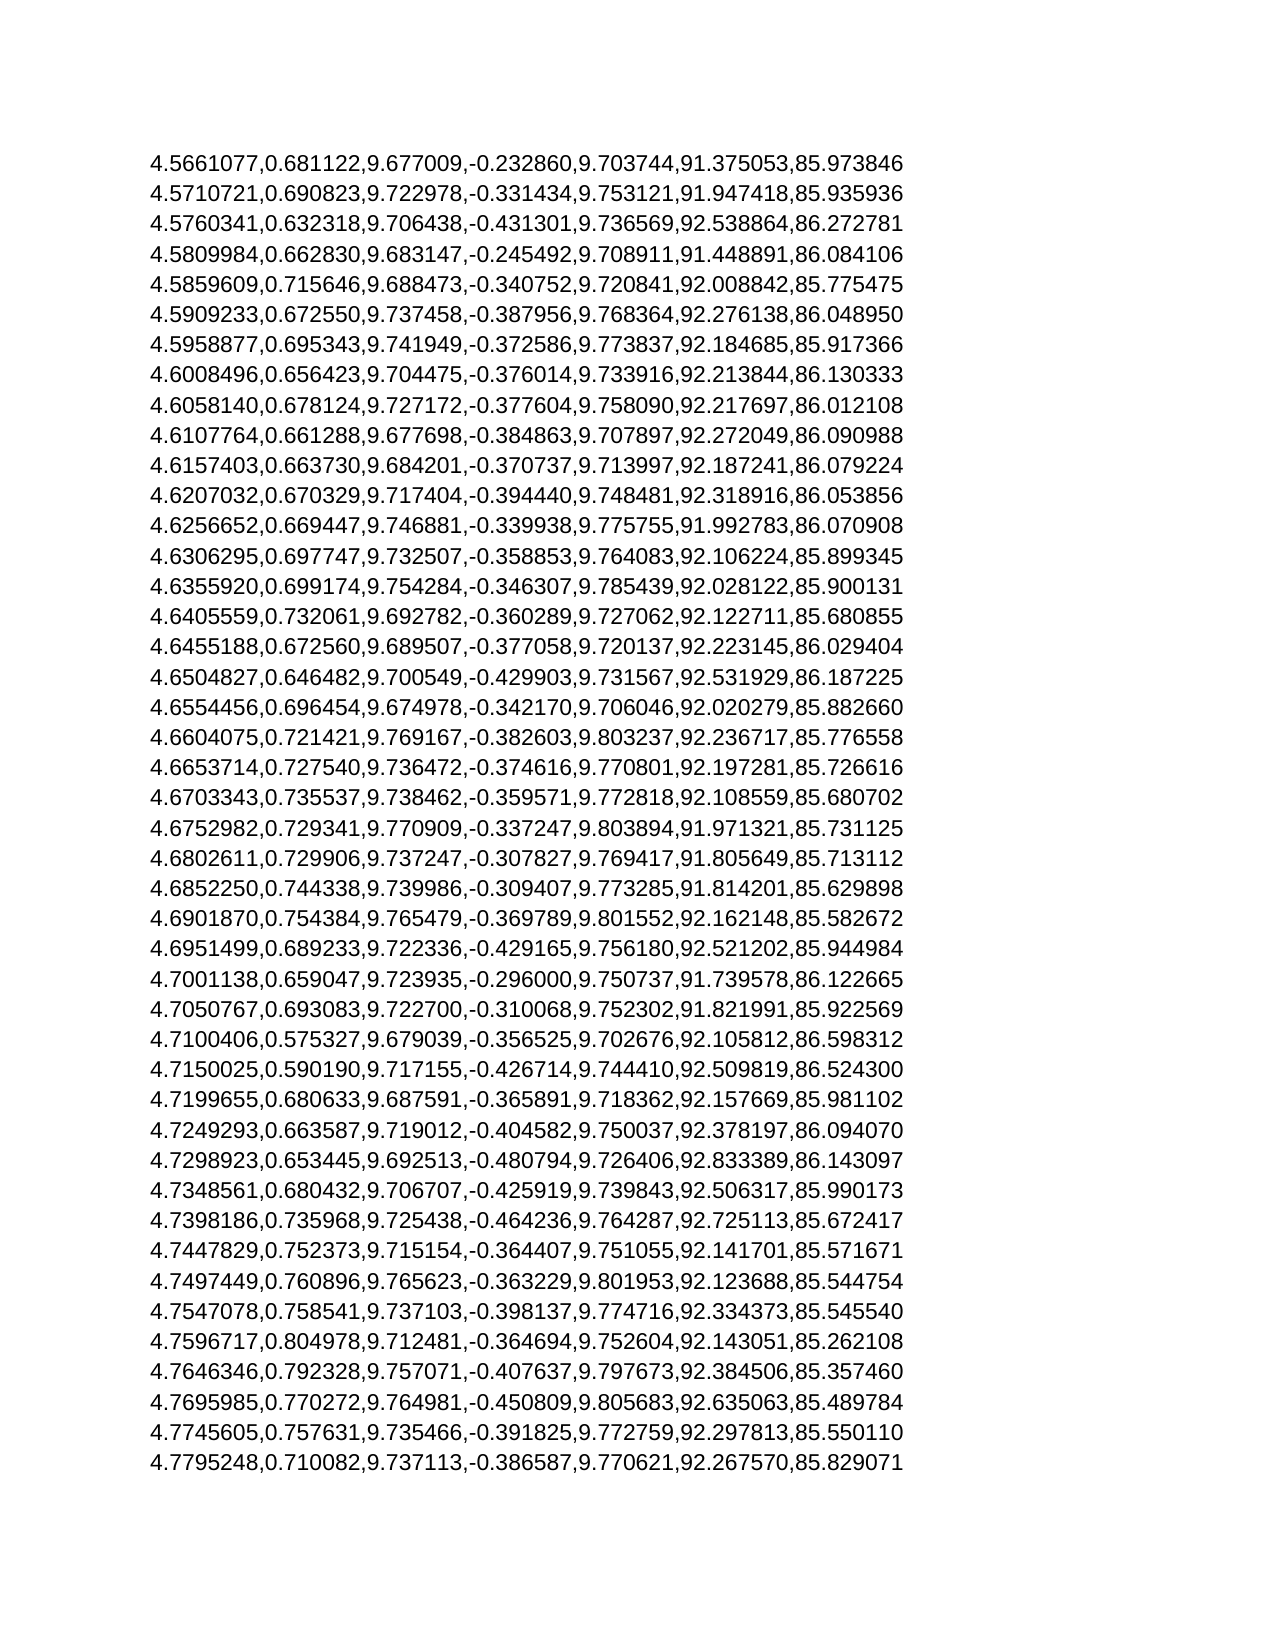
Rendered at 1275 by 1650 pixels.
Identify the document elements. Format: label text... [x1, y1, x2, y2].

text 4.7795248,0.710082,9.737113,-0.386587,9.770621,92.267570,85.829071 [150, 1449, 1125, 1475]
text 4.6355920,0.699174,9.754284,-0.346307,9.785439,92.028122,85.900131 [150, 573, 1125, 599]
text 4.6852250,0.744338,9.739986,-0.309407,9.773285,91.814201,85.629898 [150, 875, 1125, 901]
text 4.7497449,0.760896,9.765623,-0.363229,9.801953,92.123688,85.544754 [150, 1268, 1125, 1294]
text 4.7646346,0.792328,9.757071,-0.407637,9.797673,92.384506,85.357460 [150, 1358, 1125, 1385]
text 4.7695985,0.770272,9.764981,-0.450809,9.805683,92.635063,85.489784 [150, 1388, 1125, 1415]
text 4.6207032,0.670329,9.717404,-0.394440,9.748481,92.318916,86.053856 [150, 482, 1125, 509]
text 4.6008496,0.656423,9.704475,-0.376014,9.733916,92.213844,86.130333 [150, 361, 1125, 388]
text 4.6901870,0.754384,9.765479,-0.369789,9.801552,92.162148,85.582672 [150, 905, 1125, 932]
text 4.6058140,0.678124,9.727172,-0.377604,9.758090,92.217697,86.012108 [150, 392, 1125, 418]
text 4.6504827,0.646482,9.700549,-0.429903,9.731567,92.531929,86.187225 [150, 663, 1125, 690]
text 4.5859609,0.715646,9.688473,-0.340752,9.720841,92.008842,85.775475 [150, 271, 1125, 297]
text 4.5710721,0.690823,9.722978,-0.331434,9.753121,91.947418,85.935936 [150, 180, 1125, 207]
text 4.7298923,0.653445,9.692513,-0.480794,9.726406,92.833389,86.143097 [150, 1147, 1125, 1173]
text 4.7745605,0.757631,9.735466,-0.391825,9.772759,92.297813,85.550110 [150, 1419, 1125, 1445]
text 4.6951499,0.689233,9.722336,-0.429165,9.756180,92.521202,85.944984 [150, 935, 1125, 962]
text 4.6405559,0.732061,9.692782,-0.360289,9.727062,92.122711,85.680855 [150, 603, 1125, 629]
text 4.7150025,0.590190,9.717155,-0.426714,9.744410,92.509819,86.524300 [150, 1056, 1125, 1083]
text 4.6554456,0.696454,9.674978,-0.342170,9.706046,92.020279,85.882660 [150, 694, 1125, 720]
text 4.5760341,0.632318,9.706438,-0.431301,9.736569,92.538864,86.272781 [150, 210, 1125, 237]
text 4.7199655,0.680633,9.687591,-0.365891,9.718362,92.157669,85.981102 [150, 1086, 1125, 1113]
text 4.7001138,0.659047,9.723935,-0.296000,9.750737,91.739578,86.122665 [150, 966, 1125, 992]
text 4.7447829,0.752373,9.715154,-0.364407,9.751055,92.141701,85.571671 [150, 1237, 1125, 1264]
text 4.6802611,0.729906,9.737247,-0.307827,9.769417,91.805649,85.713112 [150, 845, 1125, 871]
text 4.6752982,0.729341,9.770909,-0.337247,9.803894,91.971321,85.731125 [150, 814, 1125, 841]
text 4.5661077,0.681122,9.677009,-0.232860,9.703744,91.375053,85.973846 [150, 150, 1125, 176]
text 4.7348561,0.680432,9.706707,-0.425919,9.739843,92.506317,85.990173 [150, 1177, 1125, 1203]
text 4.7596717,0.804978,9.712481,-0.364694,9.752604,92.143051,85.262108 [150, 1328, 1125, 1354]
text 4.6604075,0.721421,9.769167,-0.382603,9.803237,92.236717,85.776558 [150, 724, 1125, 750]
text 4.5809984,0.662830,9.683147,-0.245492,9.708911,91.448891,86.084106 [150, 241, 1125, 267]
text 4.5958877,0.695343,9.741949,-0.372586,9.773837,92.184685,85.917366 [150, 331, 1125, 358]
text 4.6306295,0.697747,9.732507,-0.358853,9.764083,92.106224,85.899345 [150, 543, 1125, 569]
text 4.6653714,0.727540,9.736472,-0.374616,9.770801,92.197281,85.726616 [150, 754, 1125, 781]
text 4.5909233,0.672550,9.737458,-0.387956,9.768364,92.276138,86.048950 [150, 301, 1125, 327]
text 4.6107764,0.661288,9.677698,-0.384863,9.707897,92.272049,86.090988 [150, 422, 1125, 448]
text 4.7050767,0.693083,9.722700,-0.310068,9.752302,91.821991,85.922569 [150, 996, 1125, 1022]
text 4.7249293,0.663587,9.719012,-0.404582,9.750037,92.378197,86.094070 [150, 1117, 1125, 1143]
text 4.6256652,0.669447,9.746881,-0.339938,9.775755,91.992783,86.070908 [150, 512, 1125, 539]
text 4.7398186,0.735968,9.725438,-0.464236,9.764287,92.725113,85.672417 [150, 1207, 1125, 1234]
text 4.7100406,0.575327,9.679039,-0.356525,9.702676,92.105812,86.598312 [150, 1026, 1125, 1052]
text 4.6157403,0.663730,9.684201,-0.370737,9.713997,92.187241,86.079224 [150, 452, 1125, 478]
text 4.7547078,0.758541,9.737103,-0.398137,9.774716,92.334373,85.545540 [150, 1298, 1125, 1324]
text 4.6703343,0.735537,9.738462,-0.359571,9.772818,92.108559,85.680702 [150, 784, 1125, 811]
text 4.6455188,0.672560,9.689507,-0.377058,9.720137,92.223145,86.029404 [150, 633, 1125, 660]
